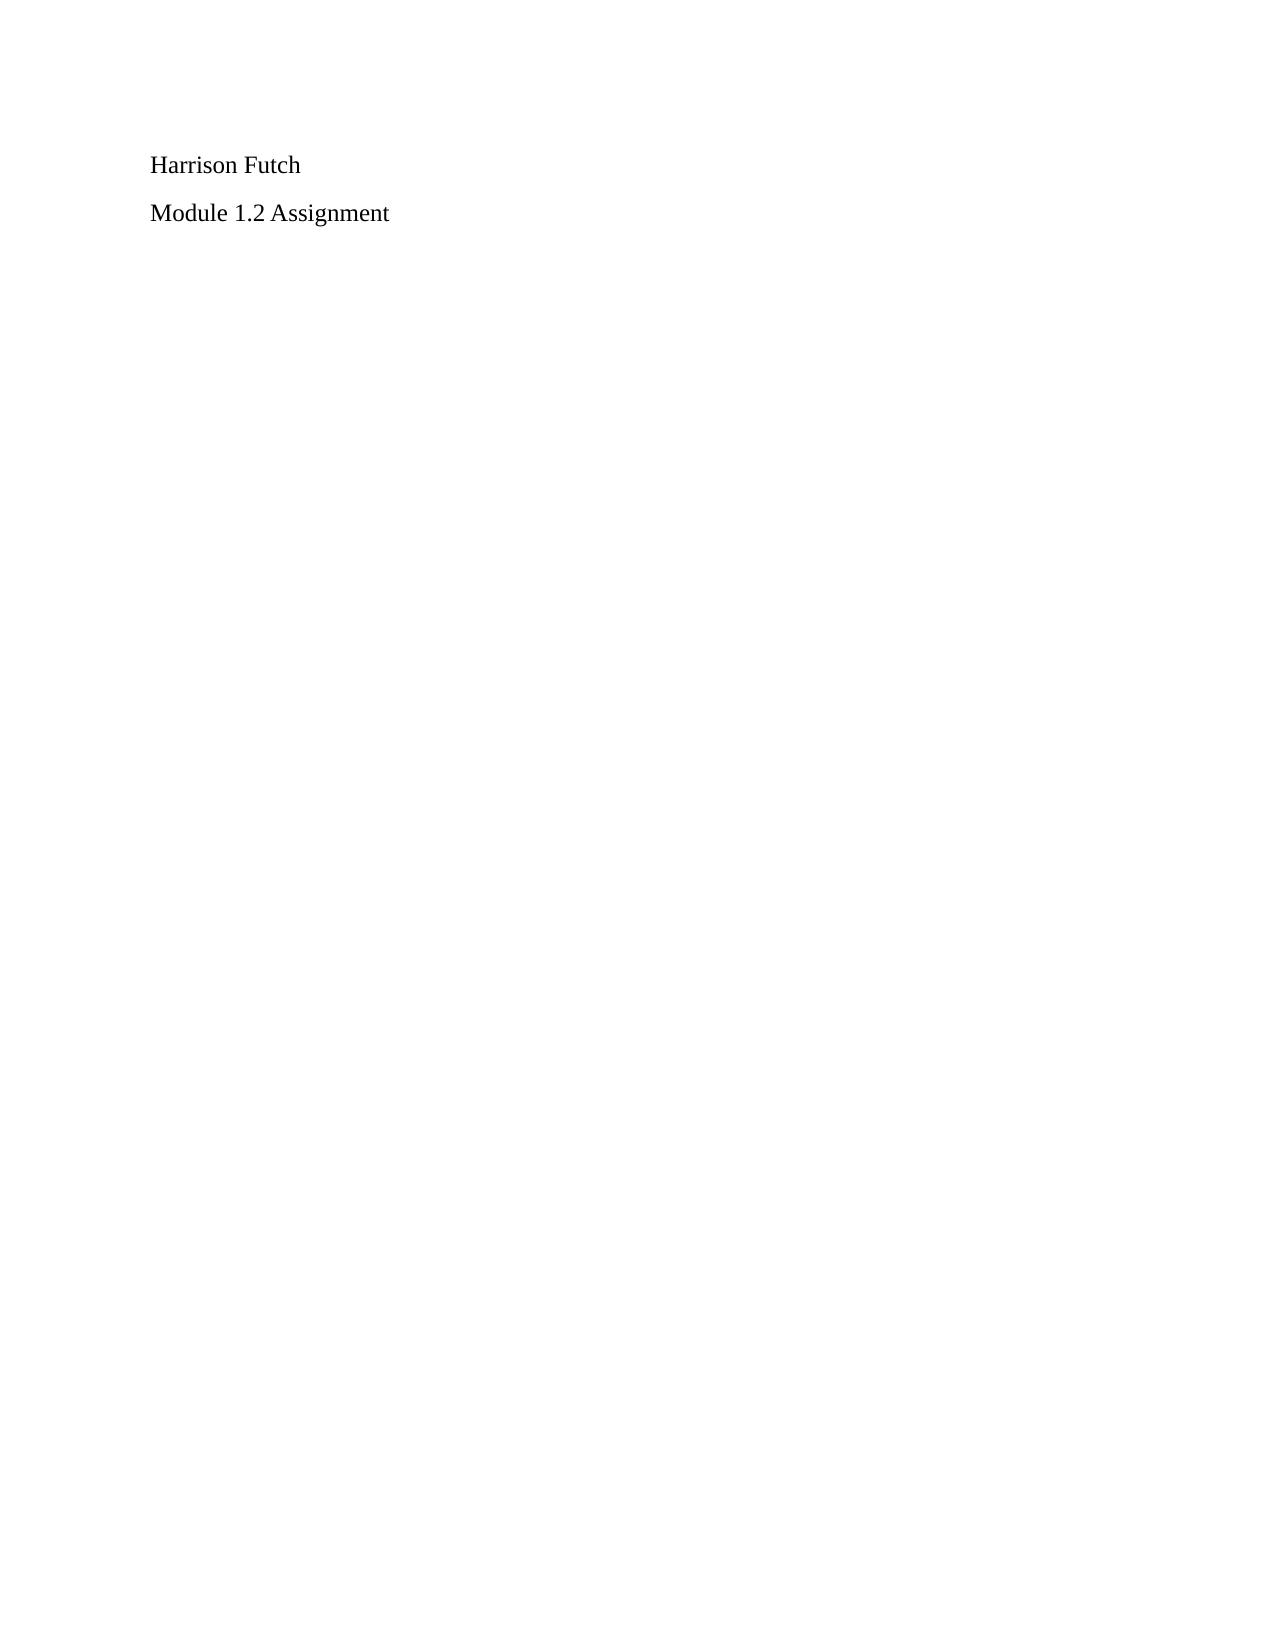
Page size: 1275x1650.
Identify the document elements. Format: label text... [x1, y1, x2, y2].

text Harrison Futch [150, 150, 1125, 179]
text Module 1.2 Assignment [150, 198, 1125, 226]
